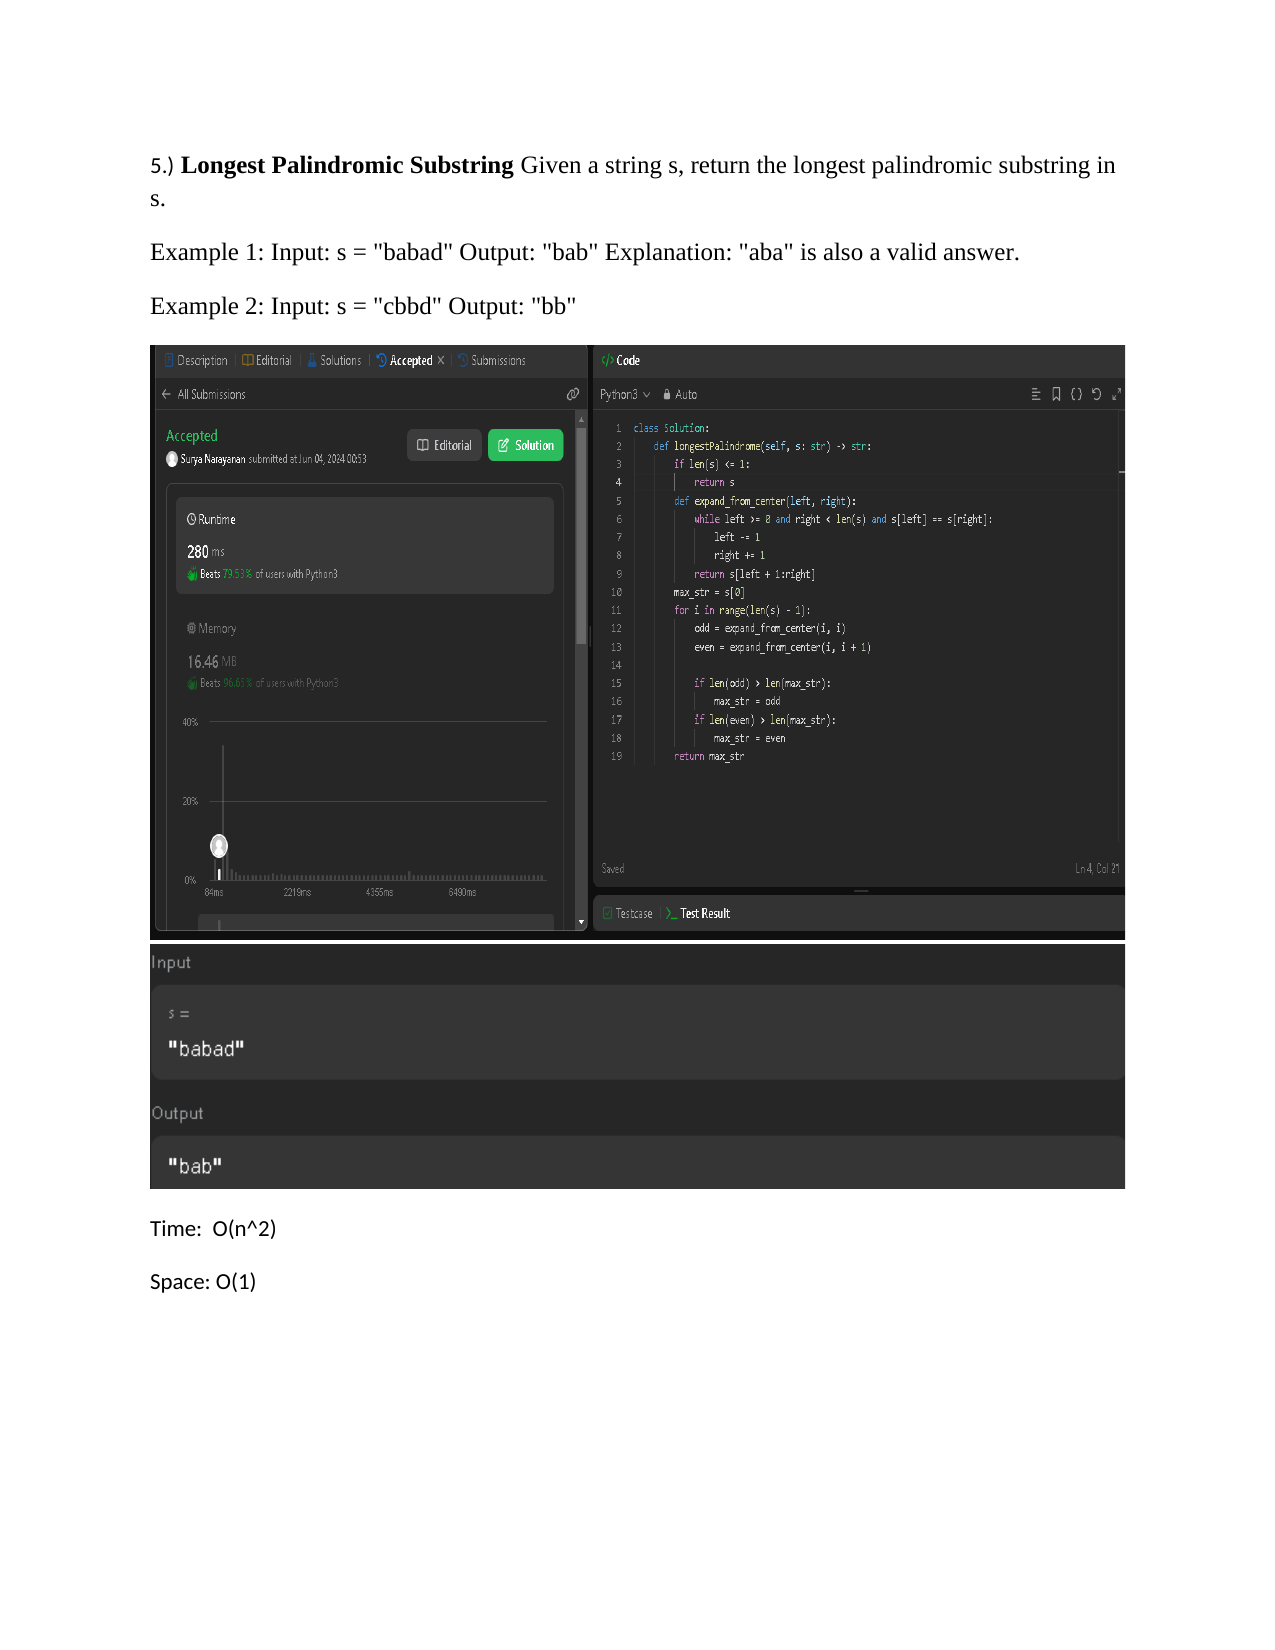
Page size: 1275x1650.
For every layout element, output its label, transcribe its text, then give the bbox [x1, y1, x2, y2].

text 5.) Longest Palindromic Substring Given a string s, return the longest palindromic substring in s. [150, 150, 1125, 212]
picture [150, 345, 1125, 940]
text Example 1: Input: s = "babad" Output: "bab" Explanation: "aba" is also a valid answer. [150, 237, 1125, 266]
text Space: O(1) [150, 1267, 1125, 1295]
text Example 2: Input: s = "cbbd" Output: "bb" [150, 291, 1125, 320]
picture [150, 944, 1125, 1189]
text Time: O(n^2) [150, 1214, 1125, 1242]
